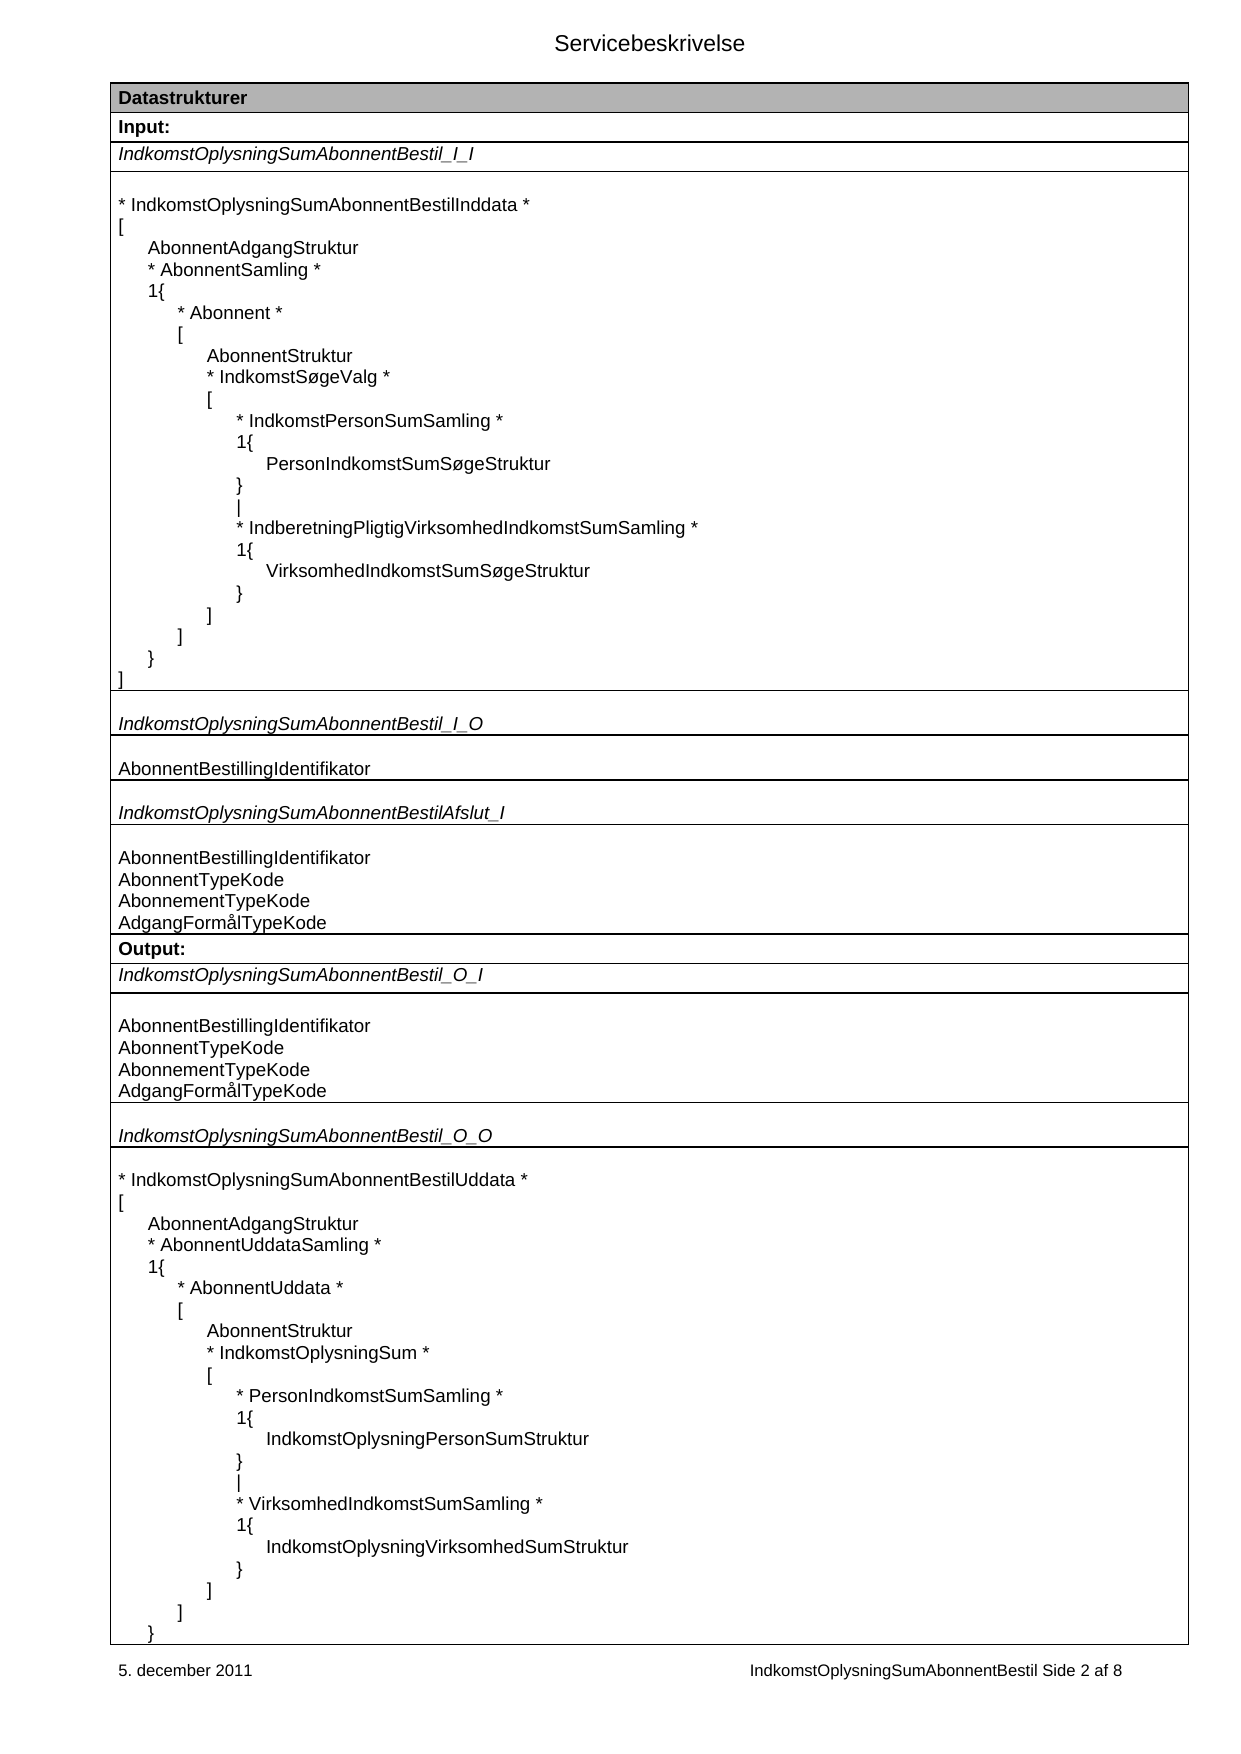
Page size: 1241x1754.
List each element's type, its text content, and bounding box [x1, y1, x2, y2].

table_cell IndkomstOplysningSumAbonnentBestil_I_I [111, 143, 1188, 171]
table_cell AbonnentBestillingIdentifikator AbonnentTypeKode AbonnementTypeKode AdgangFormålTypeKode [111, 825, 1188, 933]
table_cell IndkomstOplysningSumAbonnentBestilAfslut_I [111, 781, 1188, 824]
table_cell Output: [111, 935, 1188, 963]
table_cell AbonnentBestillingIdentifikator AbonnentTypeKode AbonnementTypeKode AdgangFormålTypeKode [111, 994, 1188, 1101]
table_cell IndkomstOplysningSumAbonnentBestil_O_I [111, 964, 1188, 992]
table_cell IndkomstOplysningSumAbonnentBestil_O_O [111, 1103, 1188, 1146]
table_cell AbonnentBestillingIdentifikator [111, 736, 1188, 779]
table_cell Datastrukturer [111, 84, 1188, 112]
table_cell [111, 1148, 1188, 1644]
table_cell Input: [111, 113, 1188, 141]
table_cell IndkomstOplysningSumAbonnentBestil_I_O [111, 691, 1188, 734]
table_cell * IndkomstOplysningSumAbonnentBestilInddata * [ AbonnentAdgangStruktur * AbonnentSamling * 1{ * Abonnent * [ AbonnentStruktur * IndkomstSøgeValg * [ * IndkomstPersonSumSamling * 1{ PersonIndkomstSumSøgeStruktur } | * IndberetningPligtigVirksomhedIndkomstSumSamling * 1{ VirksomhedIndkomstSumSøgeStruktur } ] ] } ] [111, 172, 1188, 690]
